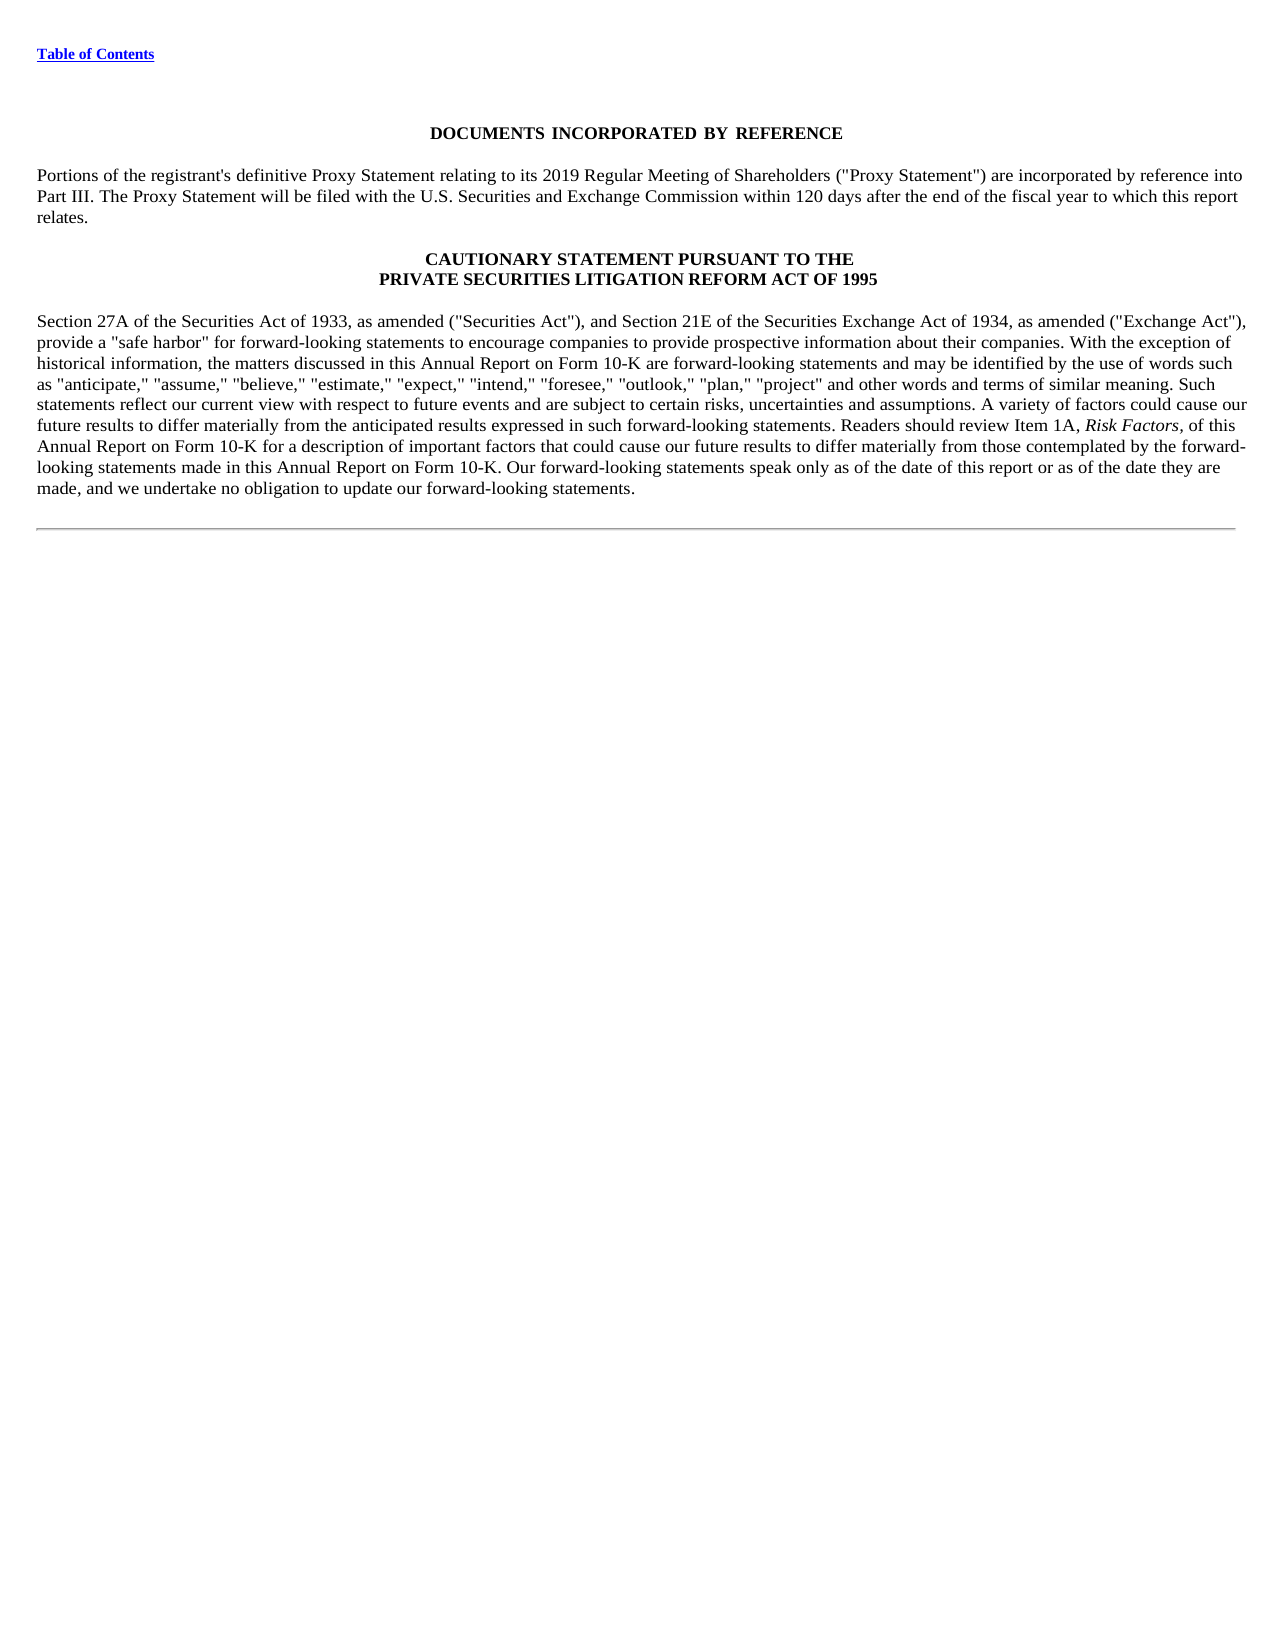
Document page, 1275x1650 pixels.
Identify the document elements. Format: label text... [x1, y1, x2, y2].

text Table of Contents [37, 45, 1248, 63]
text Section 27A of the Securities Act of 1933, as amended ("Securities Act"), and Section 21E of the Securities Exchange Act of 1934, as amended ("Exchange Act"), provide a "safe harbor" for forward-looking statements to encourage companies to provide prospective information about their companies. With the exception of historical information, the matters discussed in this Annual Report on Form 10-K are forward-looking statements and may be identified by the use of words such as "anticipate," "assume," "believe," "estimate," "expect," "intend," "foresee," "outlook," "plan," "project" and other words and terms of similar meaning. Such statements reflect our current view with respect to future events and are subject to certain risks, uncertainties and assumptions. A variety of factors could cause our future results to differ materially from the anticipated results expressed in such forward-looking statements. Readers should review Item 1A, Risk Factors, of this Annual Report on Form 10-K for a description of important factors that could cause our future results to differ materially from those contemplated by the forward- looking statements made in this Annual Report on Form 10-K. Our forward-looking statements speak only as of the date of this report or as of the date they are made, and we undertake no obligation to update our forward-looking statements. [37, 311, 1248, 498]
subtitle DOCUMENTS INCORPORATED BY REFERENCE [28, 123, 1245, 143]
text Portions of the registrant's definitive Proxy Statement relating to its 2019 Regular Meeting of Shareholders ("Proxy Statement") are incorporated by reference into Part III. The Proxy Statement will be filed with the U.S. Securities and Exchange Commission within 120 days after the end of the fiscal year to which this report relates. [37, 165, 1248, 227]
subtitle CAUTIONARY STATEMENT PURSUANT TO THE PRIVATE SECURITIES LITIGATION REFORM ACT OF 1995 [379, 248, 933, 289]
